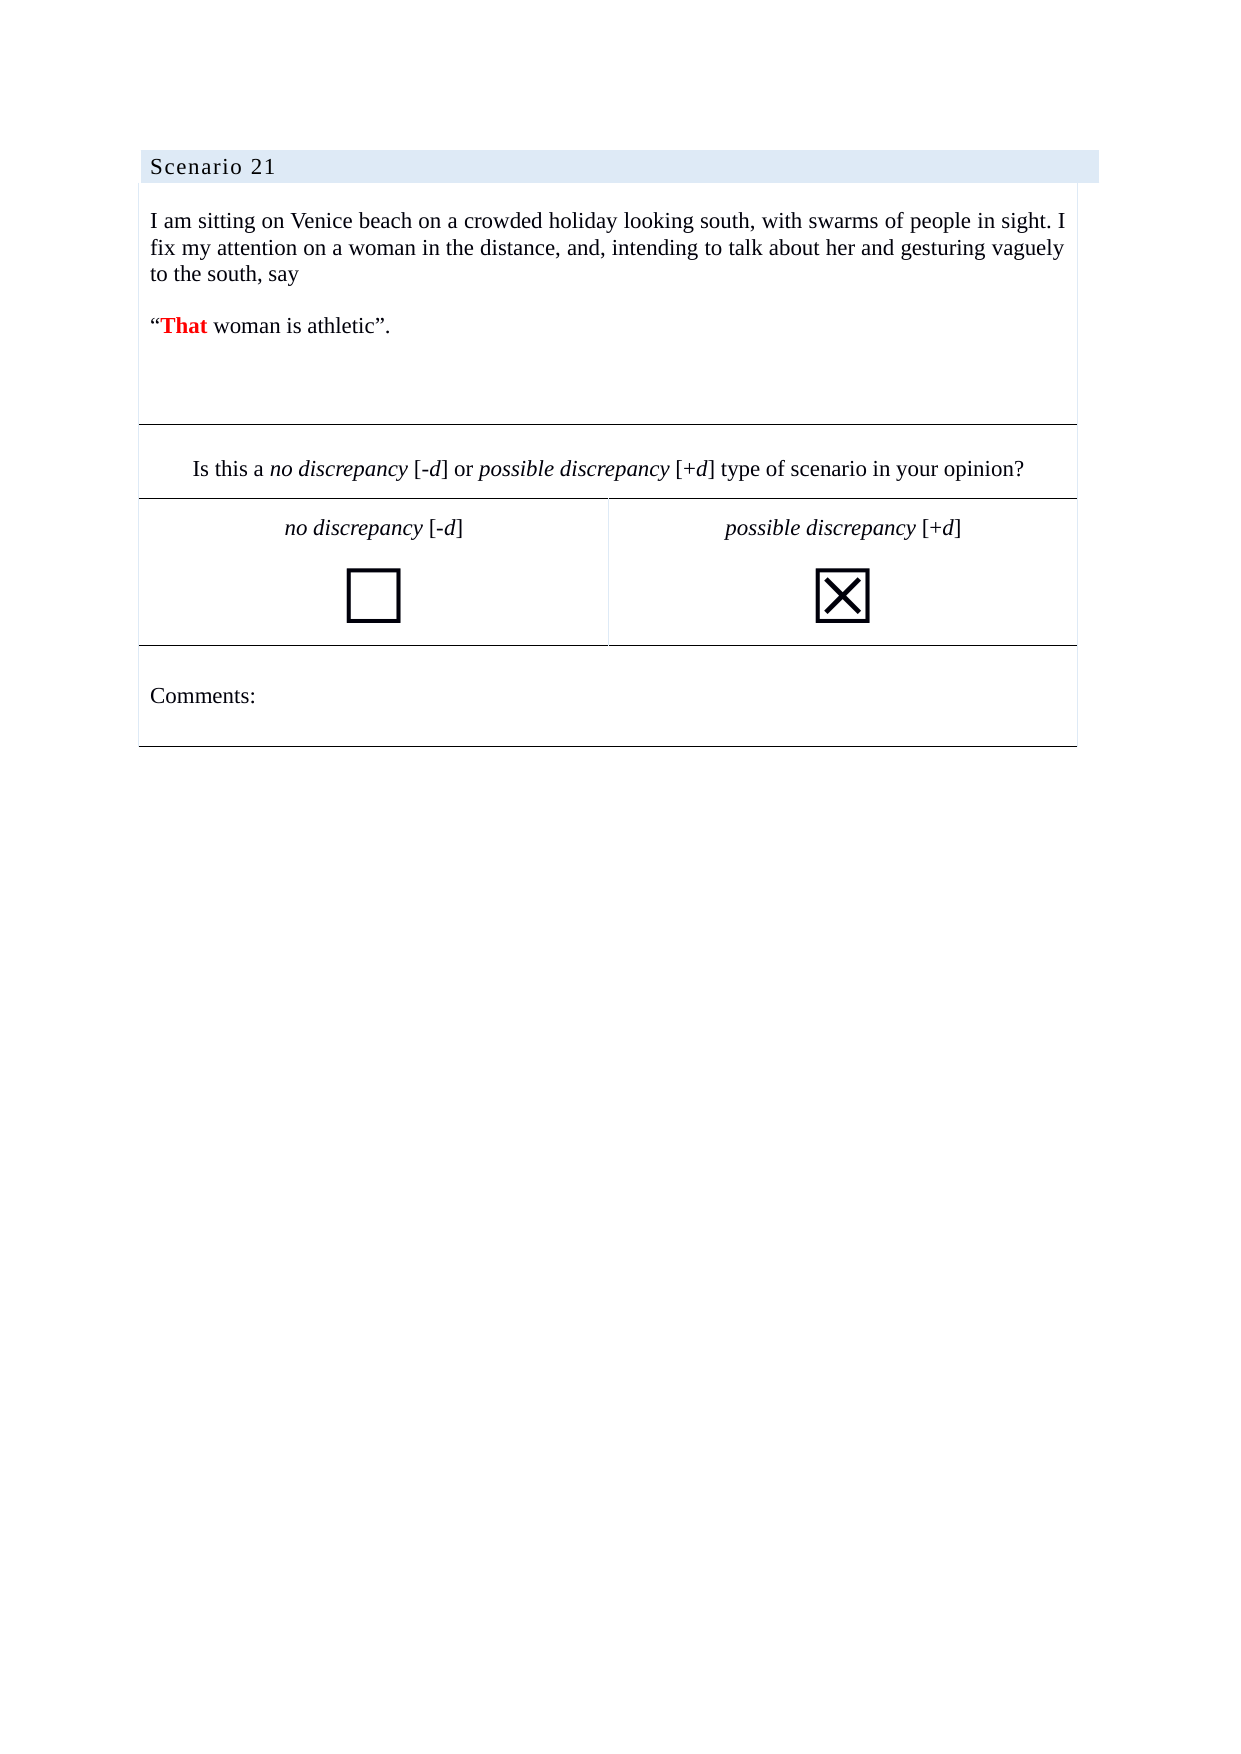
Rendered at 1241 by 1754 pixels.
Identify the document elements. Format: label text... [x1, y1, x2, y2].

text Scenario 21 [142, 151, 1098, 182]
table_cell no discrepancy [-d] [139, 499, 608, 543]
table_cell possible discrepancy [+d] [609, 499, 1077, 543]
table_cell Is this a no discrepancy [-d] or possible discrepancy [+d] type of scenario in your opinion? [139, 425, 1077, 498]
table_header I am sitting on Venice beach on a crowded holiday looking south, with swarms of people in sight. I fix my attention on a woman in the distance, and, intending to talk about her and gesturing vaguely to the south, say “That woman is athletic”. [139, 183, 1077, 424]
table_cell Comments: [139, 646, 1077, 746]
